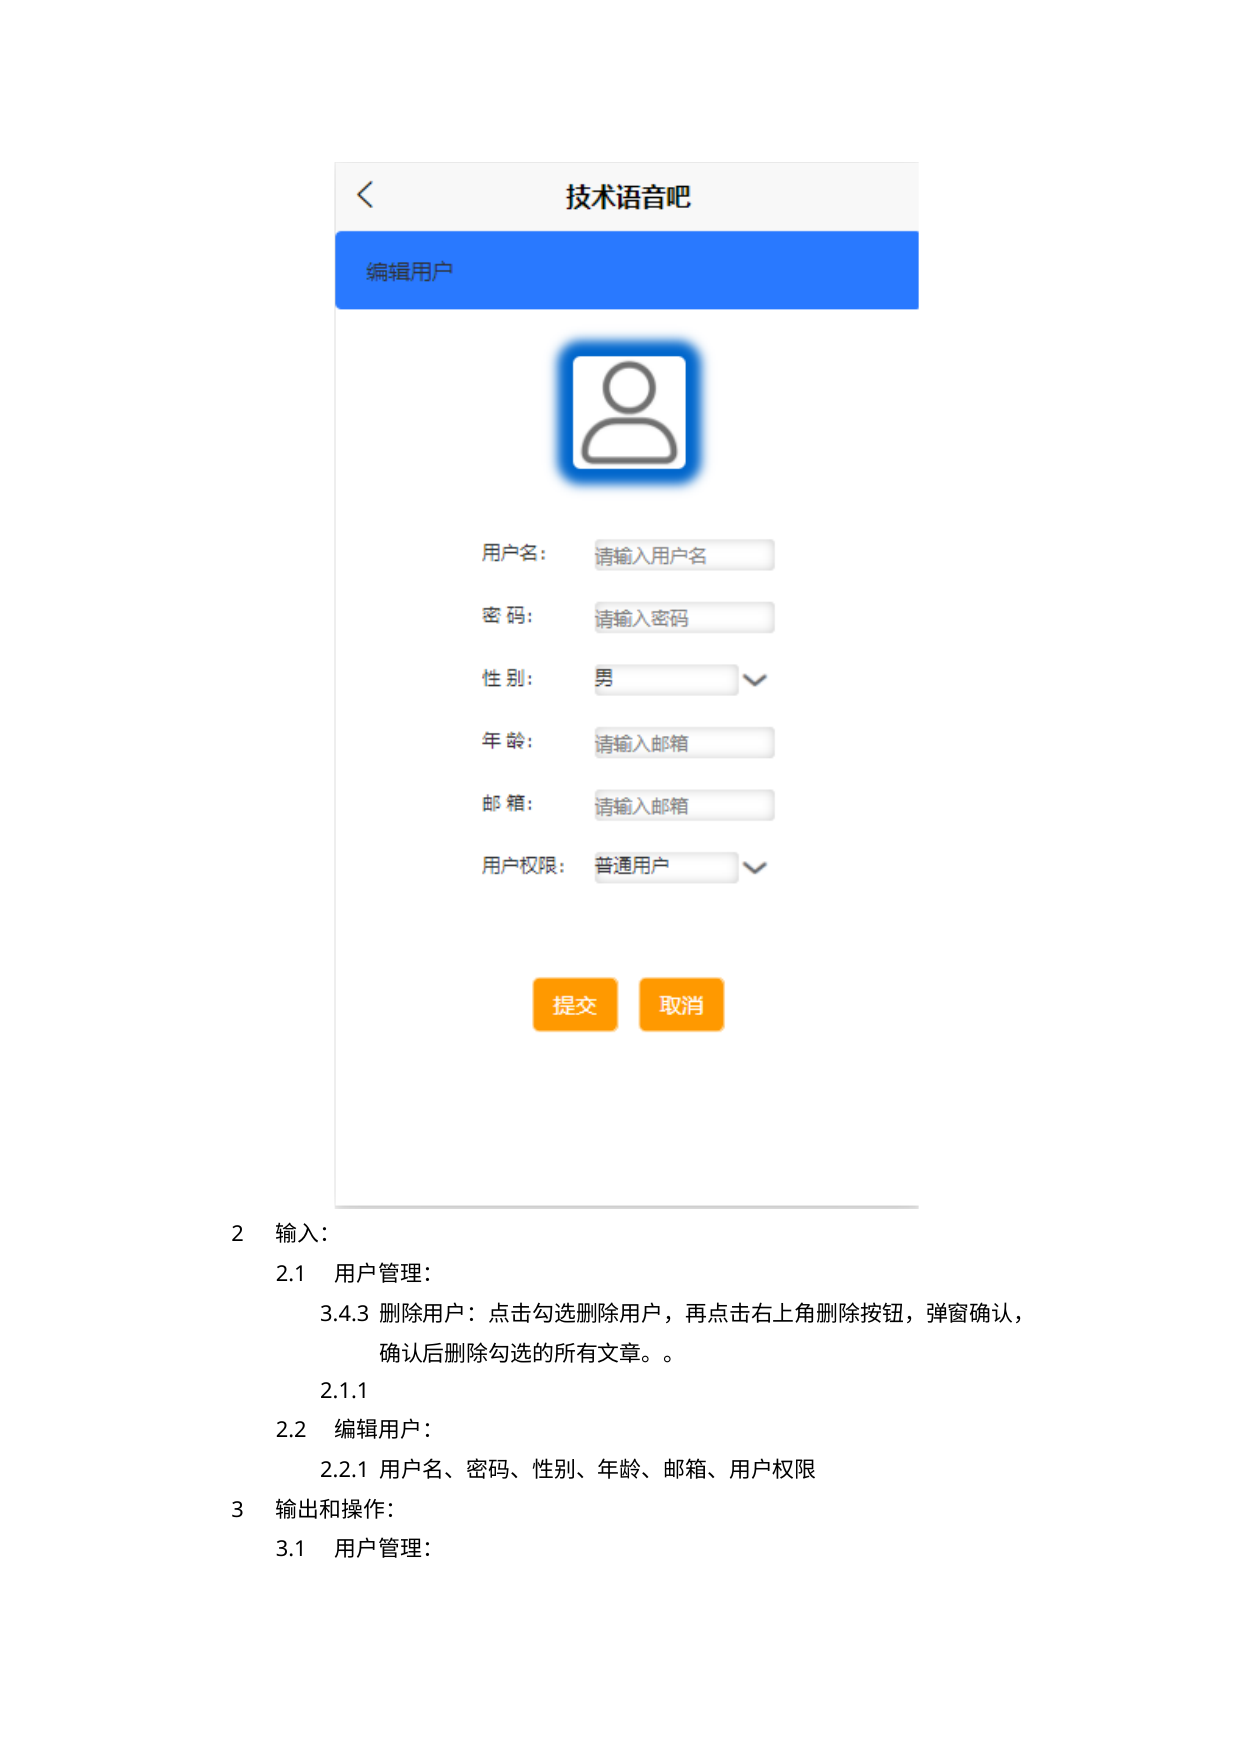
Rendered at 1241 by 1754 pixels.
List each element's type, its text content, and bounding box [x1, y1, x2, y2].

list 用户名、密码、性别、年龄、邮箱、用户权限 [320, 1452, 1053, 1484]
picture [334, 162, 919, 1209]
list 编辑用户： [276, 1412, 1053, 1444]
list 删除用户：点击勾选删除用户，再点击右上角删除按钮，弹窗确认，确认后删除勾选的所有文章。。 [320, 1296, 1053, 1367]
list 输出和操作： [231, 1492, 1053, 1523]
list 用户管理： [276, 1531, 1053, 1563]
list 用户管理： [276, 1256, 1053, 1288]
list 输入： [231, 1216, 1053, 1248]
